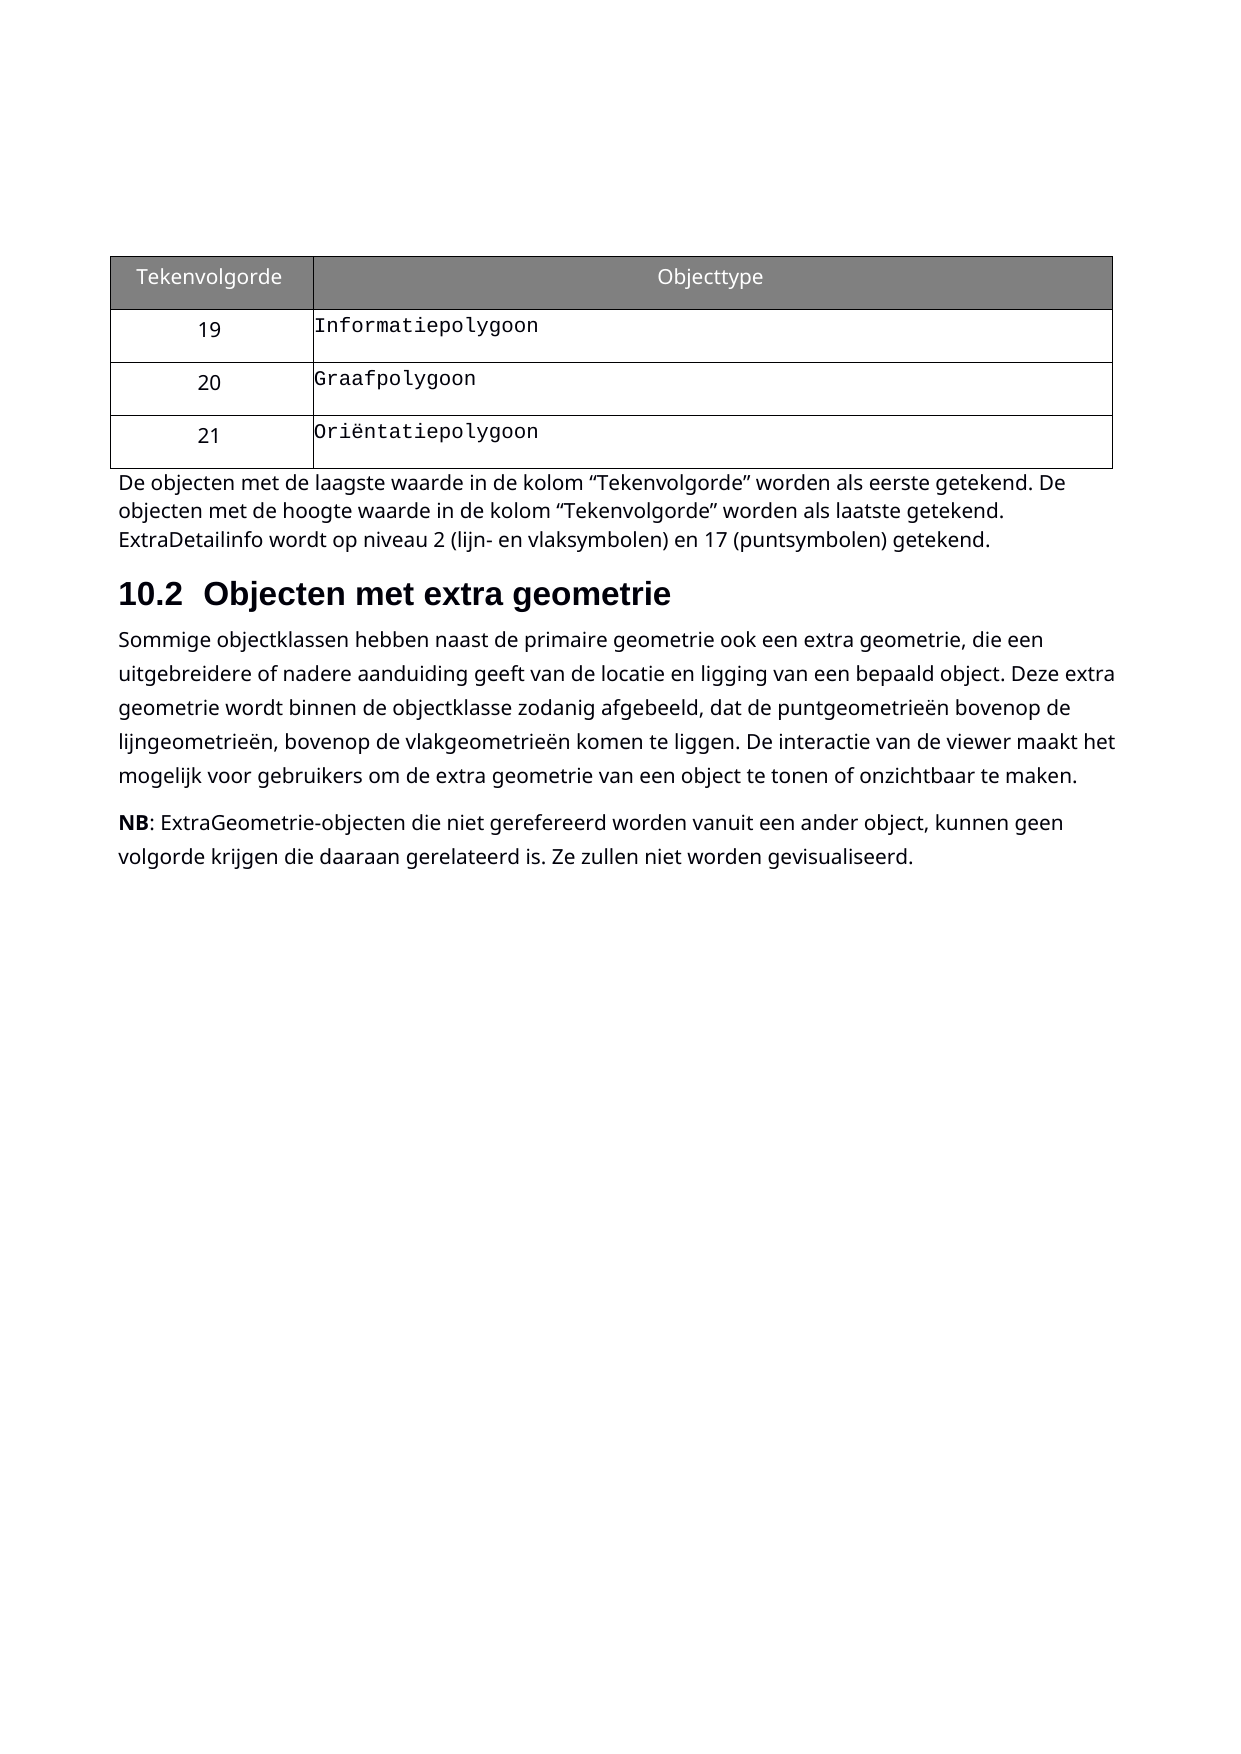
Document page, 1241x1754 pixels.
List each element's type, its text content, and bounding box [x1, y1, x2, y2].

table_cell 21 [111, 416, 313, 468]
text De objecten met de laagste waarde in de kolom “Tekenvolgorde” worden als eerste getekend. De objecten met de hoogte waarde in de kolom “Tekenvolgorde” worden als laatste getekend. [118, 468, 1122, 525]
text Sommige objectklassen hebben naast de primaire geometrie ook een extra geometrie, die een uitgebreidere of nadere aanduiding geeft van de locatie en ligging van een bepaald object. Deze extra geometrie wordt binnen de objectklasse zodanig afgebeeld, dat de puntgeometrieën bovenop de lijngeometrieën, bovenop de vlakgeometrieën komen te liggen. De interactie van de viewer maakt het mogelijk voor gebruikers om de extra geometrie van een object te tonen of onzichtbaar te maken. [118, 625, 1122, 790]
table_cell Graafpolygoon [314, 363, 1112, 415]
table_cell 20 [111, 363, 313, 415]
table_cell Oriëntatiepolygoon [314, 416, 1112, 468]
text NB: ExtraGeometrie-objecten die niet gerefereerd worden vanuit een ander object, kunnen geen volgorde krijgen die daaraan gerelateerd is. Ze zullen niet worden gevisualiseerd. [118, 808, 1122, 871]
table_cell 19 [111, 310, 313, 362]
text ExtraDetailinfo wordt op niveau 2 (lijn- en vlaksymbolen) en 17 (puntsymbolen) getekend. [118, 525, 1122, 553]
table_header Objecttype [314, 257, 1112, 309]
subtitle Objecten met extra geometrie [118, 574, 1122, 613]
table_header Tekenvolgorde [111, 257, 313, 309]
table_cell Informatiepolygoon [314, 310, 1112, 362]
